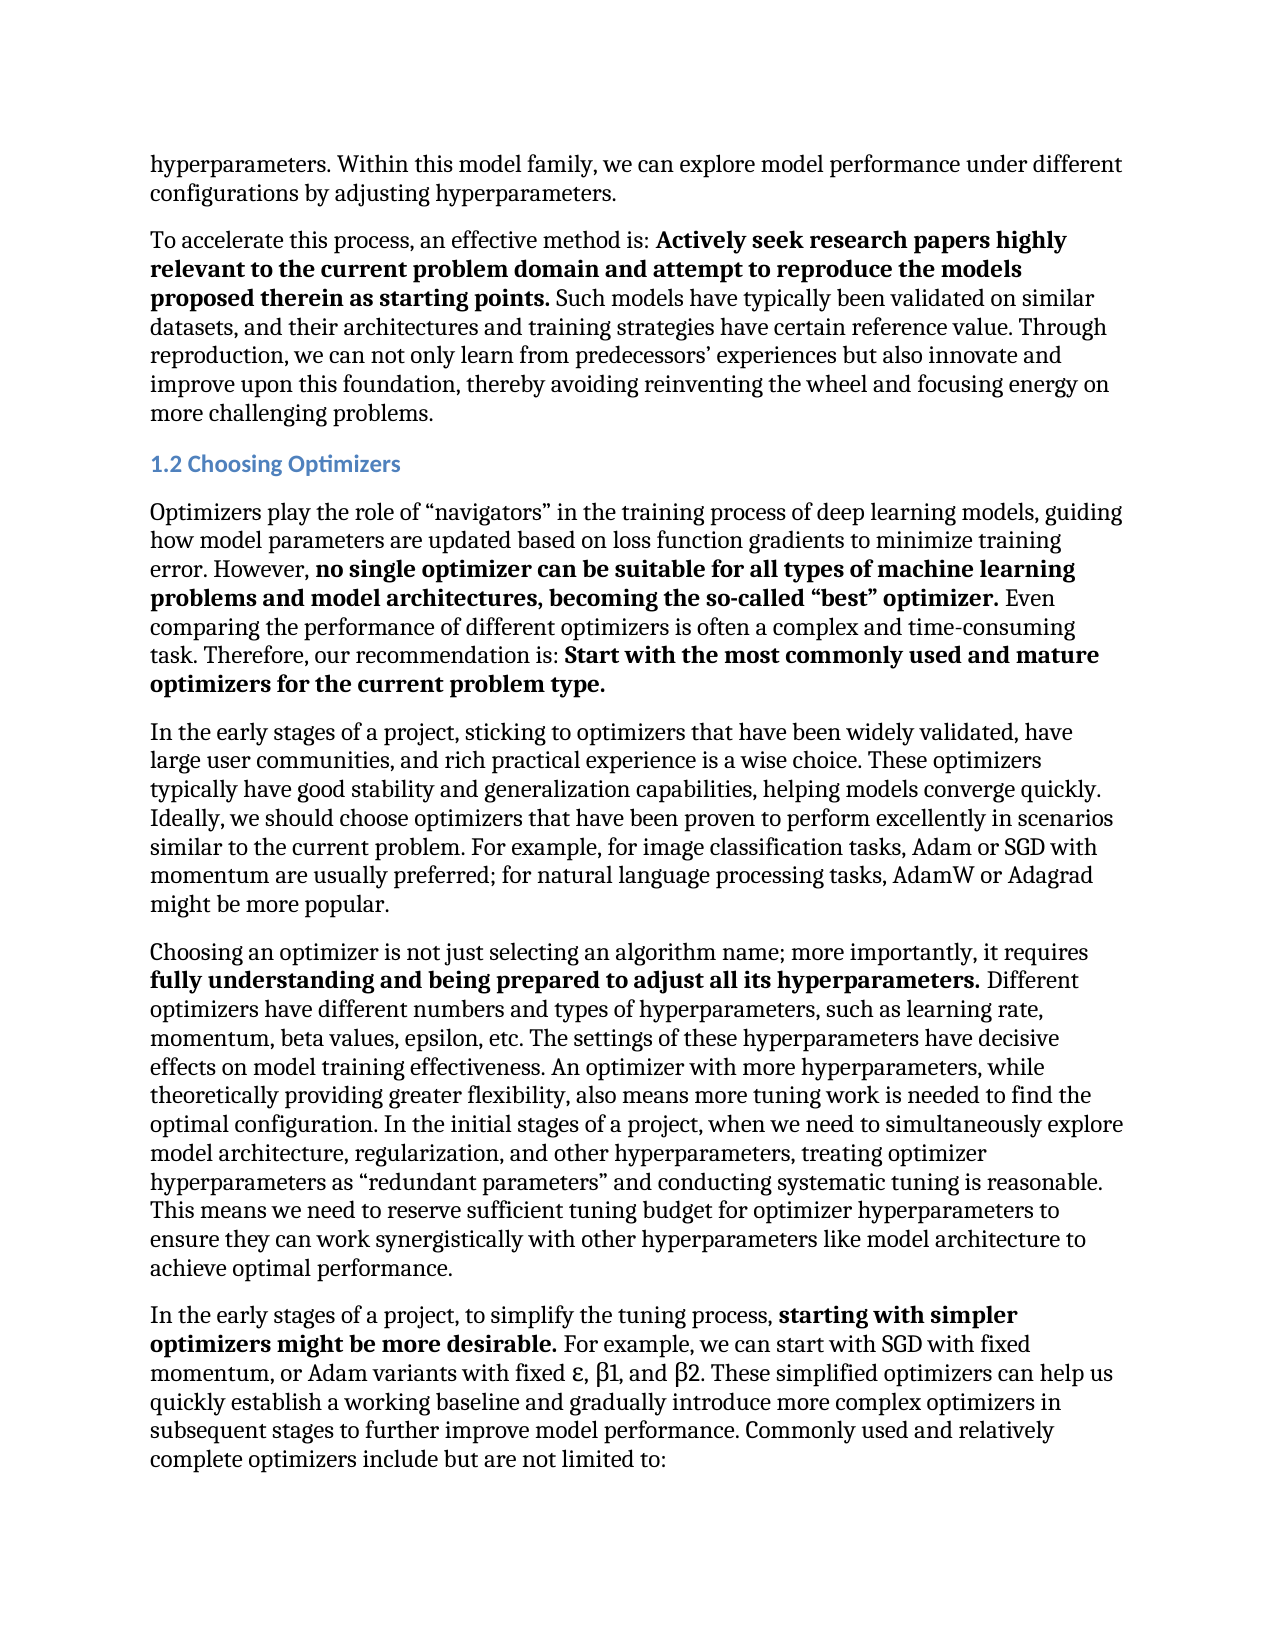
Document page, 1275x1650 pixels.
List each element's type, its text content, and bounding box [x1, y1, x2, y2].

text To accelerate this process, an effective method is: Actively seek research papers highly relevant to the current problem domain and attempt to reproduce the models proposed therein as starting points. Such models have typically been validated on similar datasets, and their architectures and training strategies have certain reference value. Through reproduction, we can not only learn from predecessors’ experiences but also innovate and improve upon this foundation, thereby avoiding reinventing the wheel and focusing energy on more challenging problems. [150, 226, 1125, 427]
text In the early stages of a project, to simplify the tuning process, starting with simpler optimizers might be more desirable. For example, we can start with SGD with fixed momentum, or Adam variants with fixed ε, β1, and β2. These simplified optimizers can help us quickly establish a working baseline and gradually introduce more complex optimizers in subsequent stages to further improve model performance. Commonly used and relatively complete optimizers include but are not limited to: [150, 1301, 1125, 1474]
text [150, 150, 1125, 207]
text In the early stages of a project, sticking to optimizers that have been widely validated, have large user communities, and rich practical experience is a wise choice. These optimizers typically have good stability and generalization capabilities, helping models converge quickly. Ideally, we should choose optimizers that have been proven to perform excellently in scenarios similar to the current problem. For example, for image classification tasks, Adam or SGD with momentum are usually preferred; for natural language processing tasks, AdamW or Adagrad might be more popular. [150, 718, 1125, 919]
text Optimizers play the role of “navigators” in the training process of deep learning models, guiding how model parameters are updated based on loss function gradients to minimize training error. However, no single optimizer can be suitable for all types of machine learning problems and model architectures, becoming the so-called “best” optimizer. Even comparing the performance of different optimizers is often a complex and time-consuming task. Therefore, our recommendation is: Start with the most commonly used and mature optimizers for the current problem type. [150, 498, 1125, 699]
subtitle 1.2 Choosing Optimizers [150, 448, 1125, 479]
text Choosing an optimizer is not just selecting an algorithm name; more importantly, it requires fully understanding and being prepared to adjust all its hyperparameters. Different optimizers have different numbers and types of hyperparameters, such as learning rate, momentum, beta values, epsilon, etc. The settings of these hyperparameters have decisive effects on model training effectiveness. An optimizer with more hyperparameters, while theoretically providing greater flexibility, also means more tuning work is needed to find the optimal configuration. In the initial stages of a project, when we need to simultaneously explore model architecture, regularization, and other hyperparameters, treating optimizer hyperparameters as “redundant parameters” and conducting systematic tuning is reasonable. This means we need to reserve sufficient tuning budget for optimizer hyperparameters to ensure they can work synergistically with other hyperparameters like model architecture to achieve optimal performance. [150, 938, 1125, 1283]
